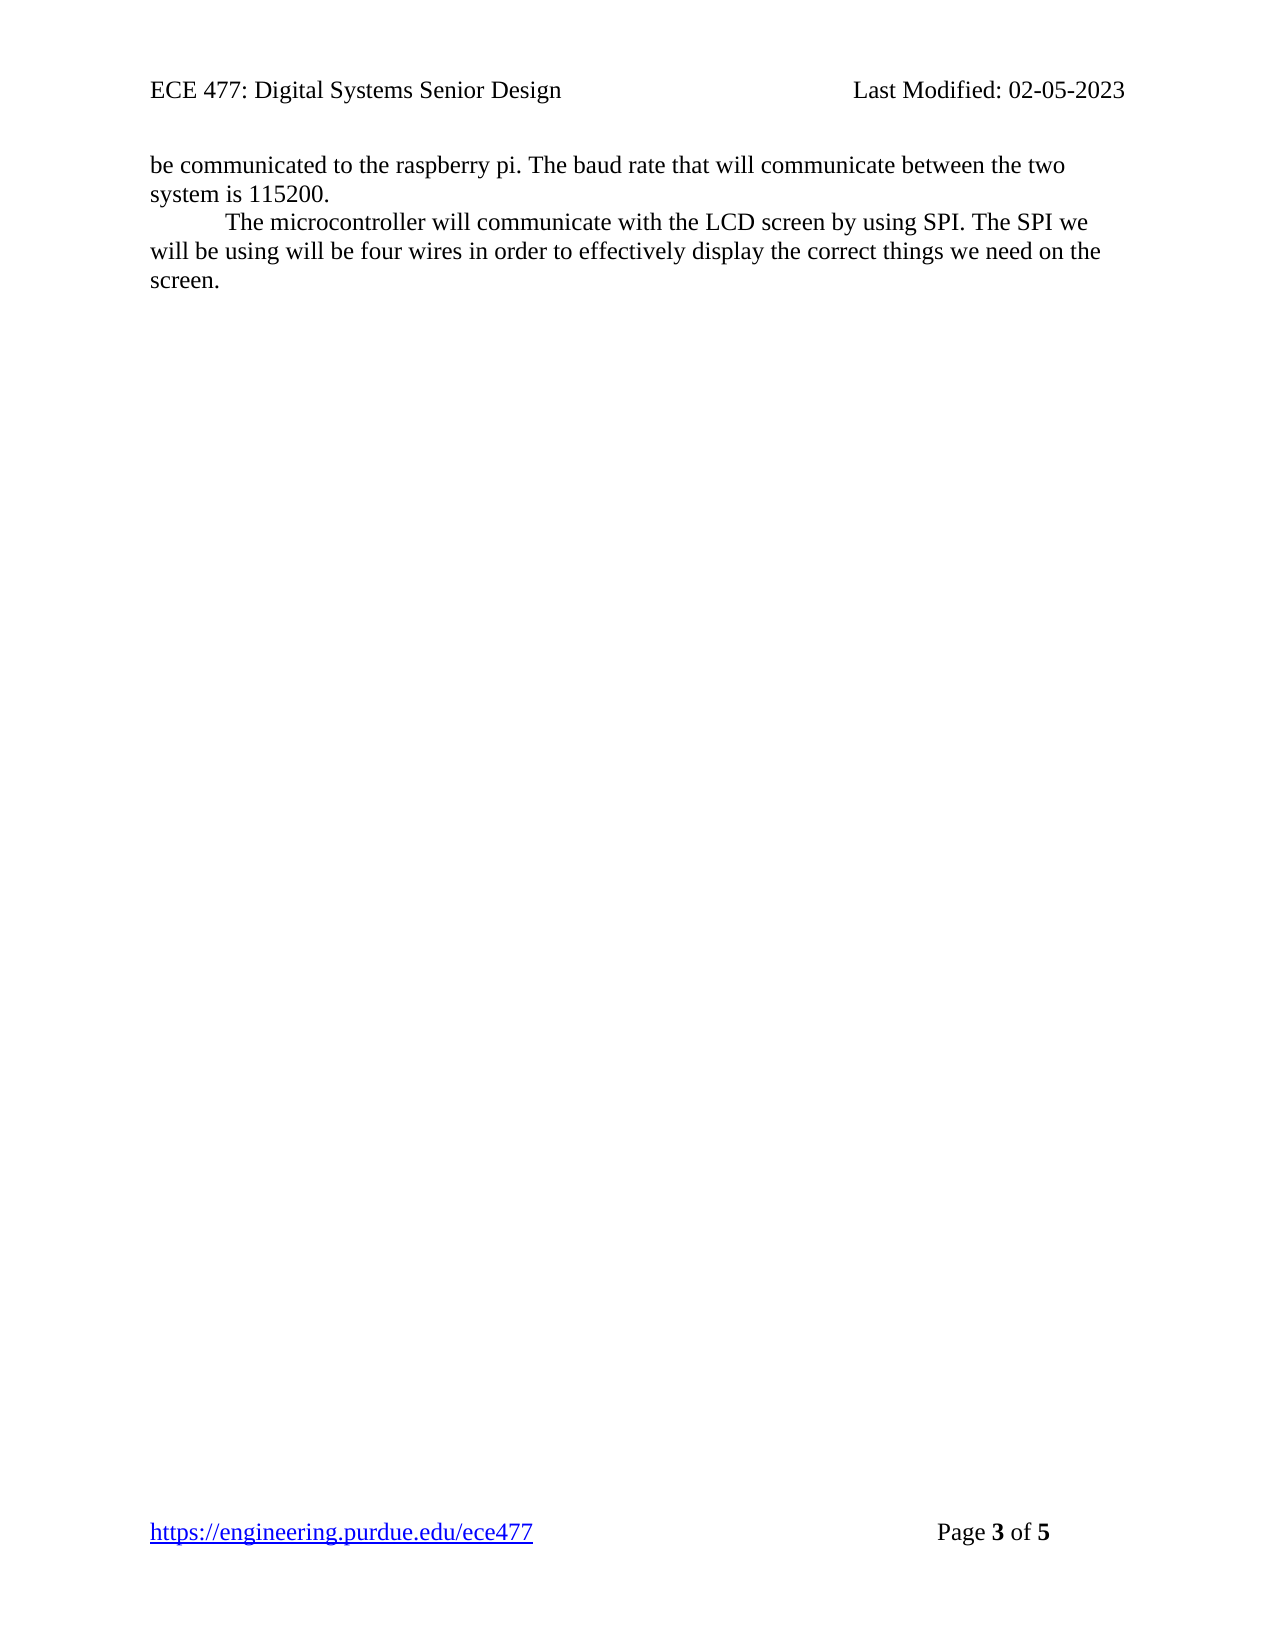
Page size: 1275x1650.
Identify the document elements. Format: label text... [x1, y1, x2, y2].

title The microcontroller will communicate with the LCD screen by using SPI. The SPI we will be using will be four wires in order to effectively display the correct things we need on the screen. [150, 207, 1125, 294]
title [150, 150, 1125, 207]
